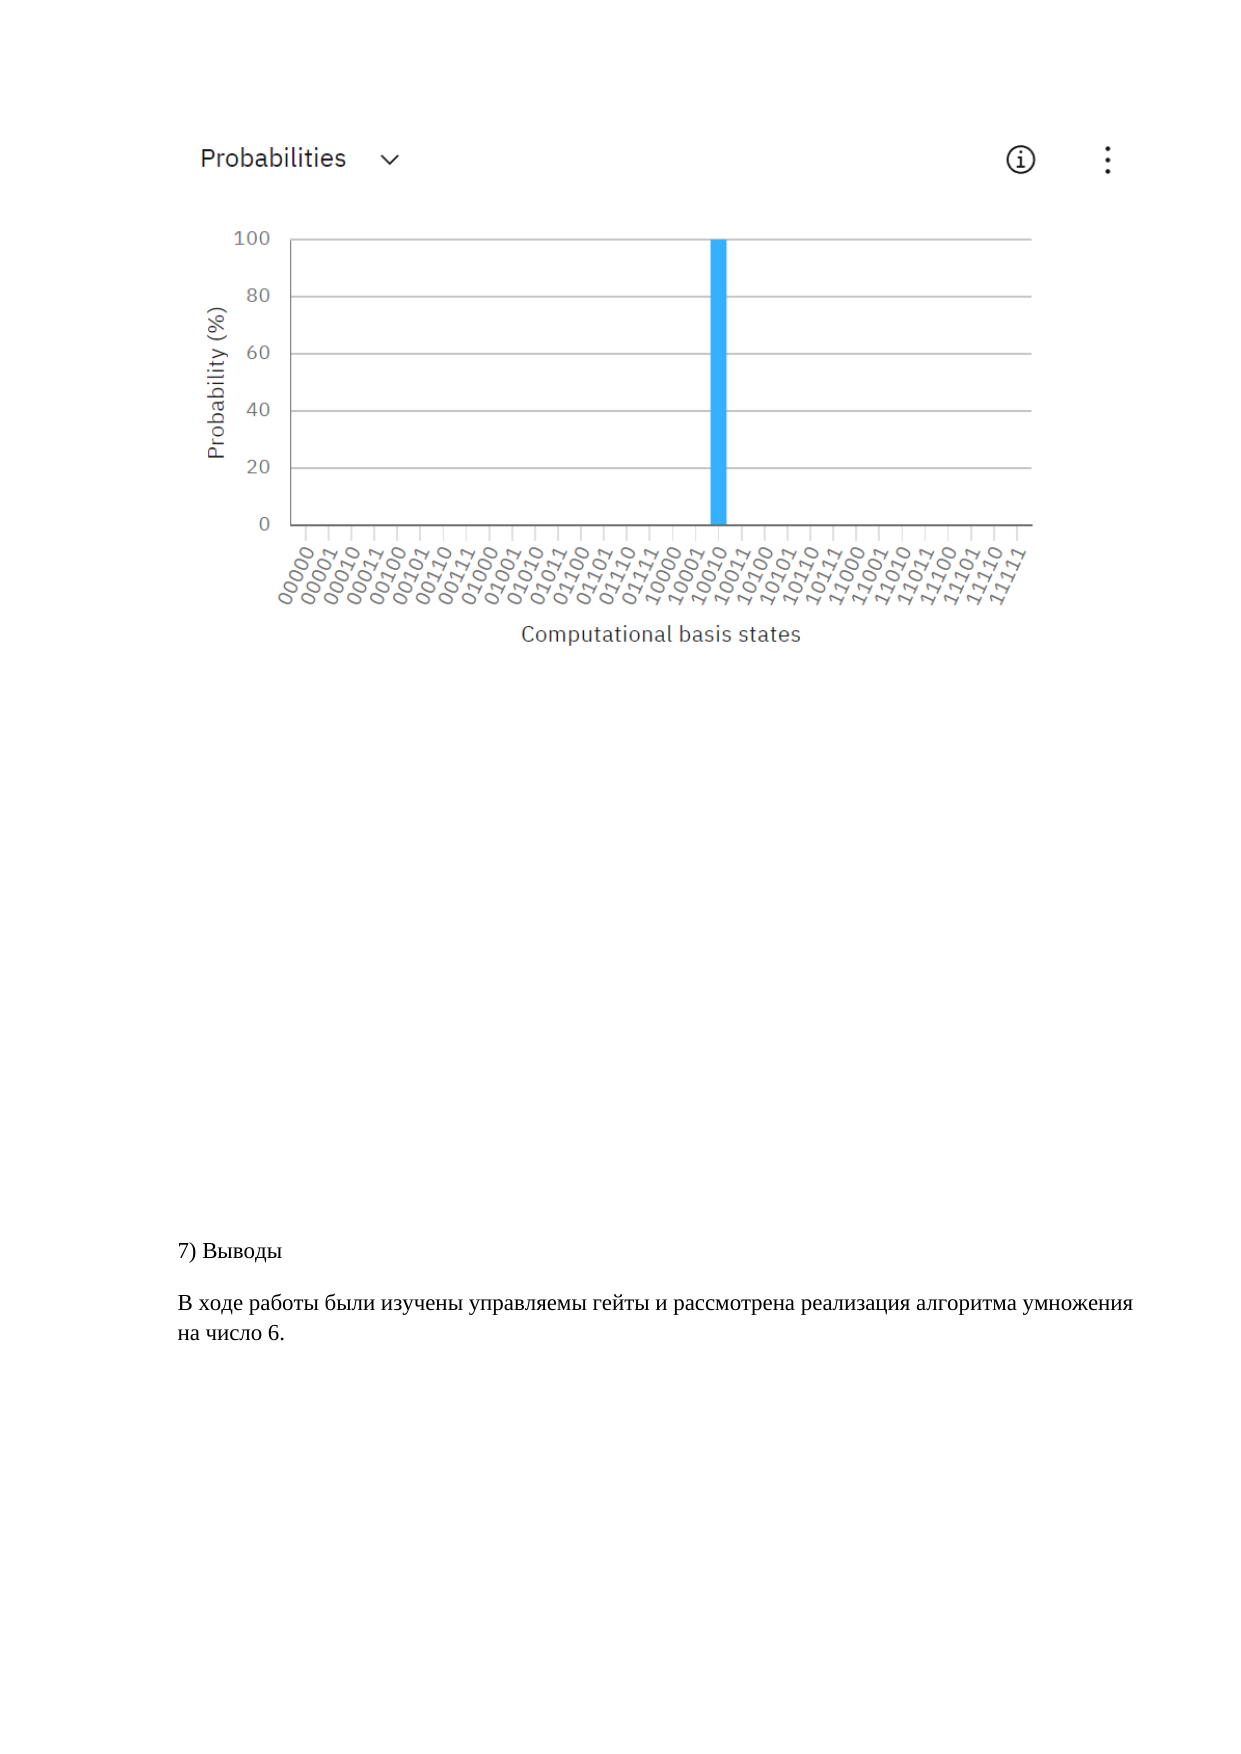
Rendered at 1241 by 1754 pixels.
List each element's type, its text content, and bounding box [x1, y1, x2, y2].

picture [177, 118, 1152, 703]
text В ходе работы были изучены управляемы гейты и рассмотрена реализация алгоритма умножения на число 6. [177, 1288, 1152, 1345]
text 7) Выводы [177, 1237, 1152, 1264]
